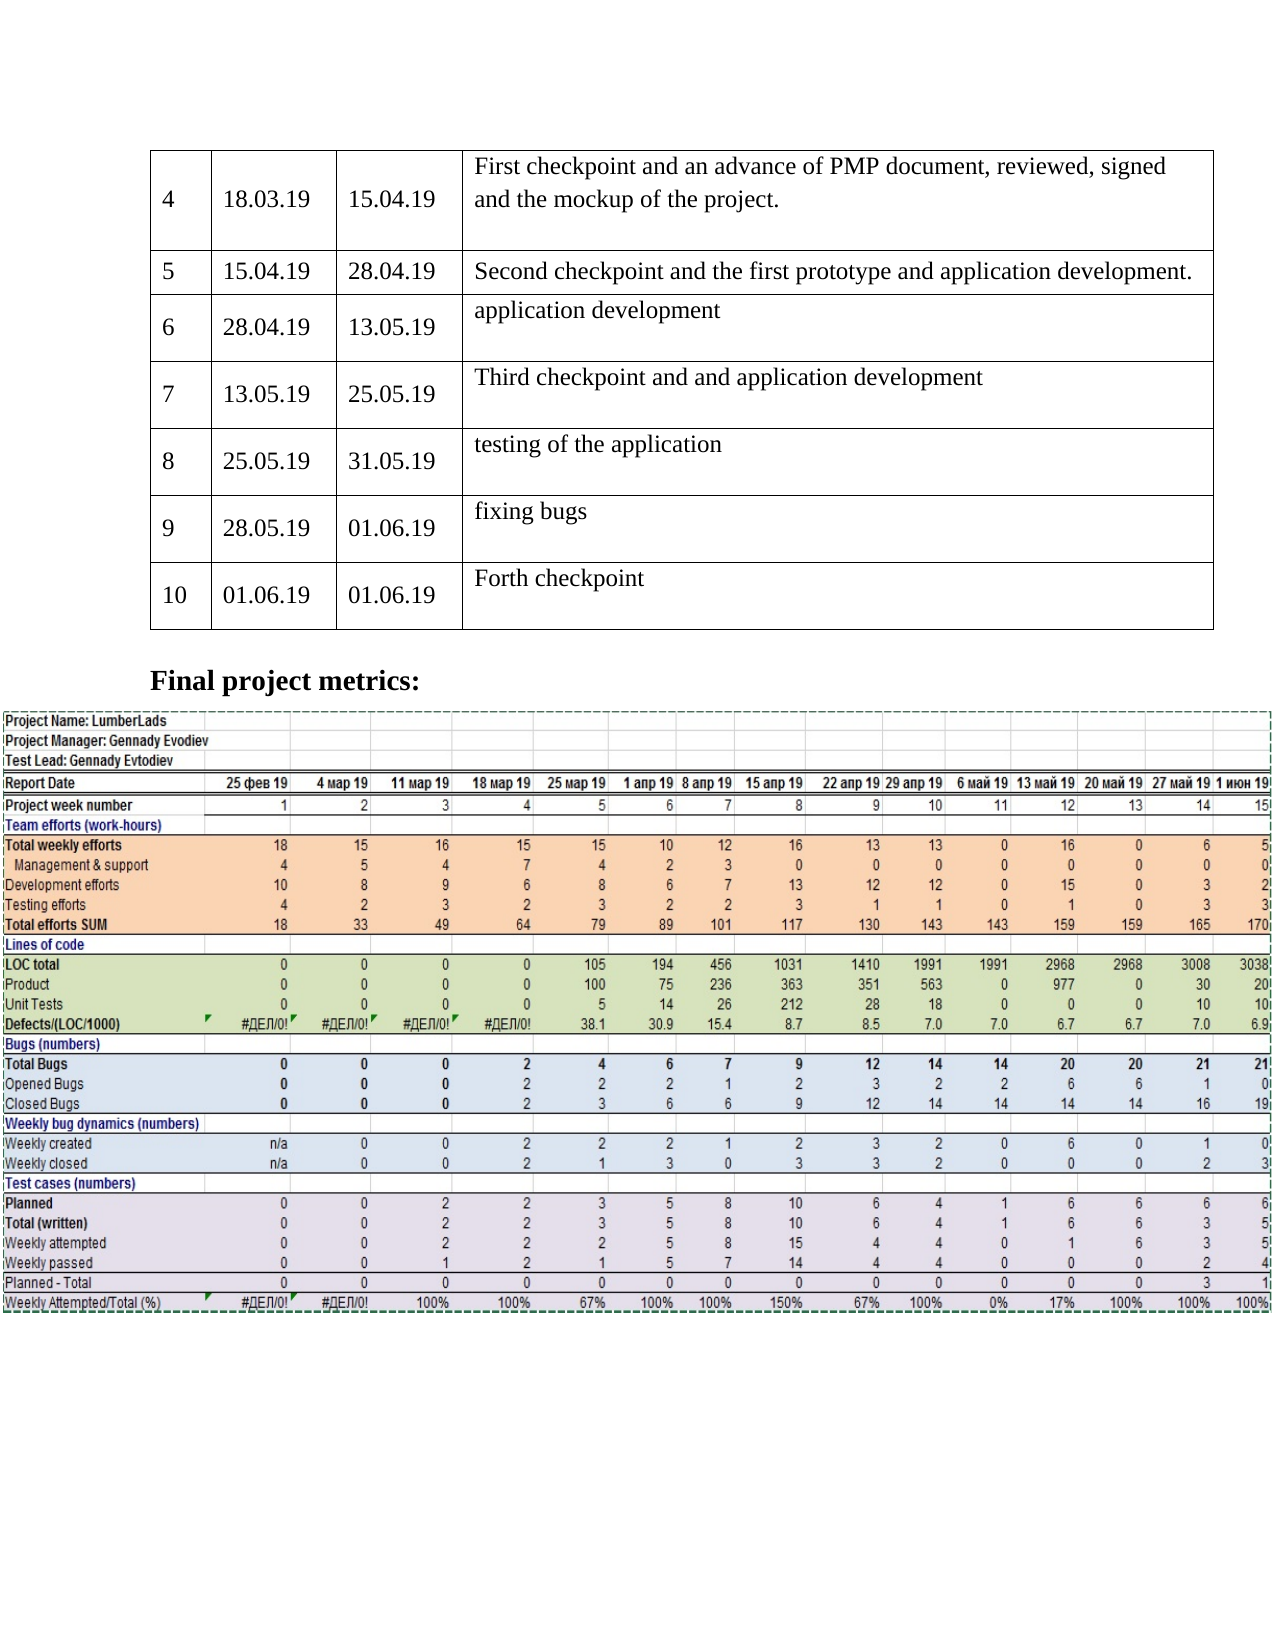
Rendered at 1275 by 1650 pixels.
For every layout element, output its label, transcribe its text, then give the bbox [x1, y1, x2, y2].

table_cell 28.05.19 [212, 496, 336, 562]
table_cell testing of the application [463, 429, 1213, 495]
table_cell 18.03.19 [212, 151, 336, 250]
text Final project metrics: [150, 663, 1125, 697]
table_cell 01.06.19 [337, 563, 462, 629]
table_cell 13.05.19 [212, 362, 336, 428]
table_cell 15.04.19 [337, 151, 462, 250]
table_cell 25.05.19 [337, 362, 462, 428]
table_cell 01.06.19 [212, 563, 336, 629]
table_cell fixing bugs [463, 496, 1213, 562]
table_cell 5 [151, 251, 211, 294]
table_cell 4 [151, 151, 211, 250]
table_cell 6 [151, 295, 211, 361]
picture [3, 711, 1272, 1313]
table_cell First checkpoint and an advance of PMP document, reviewed, signed and the mockup of the project. [463, 151, 1213, 250]
table_cell 13.05.19 [337, 295, 462, 361]
table_cell Third checkpoint and and application development [463, 362, 1213, 428]
table_cell Forth checkpoint [463, 563, 1213, 629]
table_cell 28.04.19 [337, 251, 462, 294]
table_cell 25.05.19 [212, 429, 336, 495]
table_cell Second checkpoint and the first prototype and application development. [463, 251, 1213, 294]
table_cell 9 [151, 496, 211, 562]
table_cell 15.04.19 [212, 251, 336, 294]
table_cell 31.05.19 [337, 429, 462, 495]
table_cell application development [463, 295, 1213, 361]
table_cell 7 [151, 362, 211, 428]
table_cell 28.04.19 [212, 295, 336, 361]
table_cell 8 [151, 429, 211, 495]
table_cell 01.06.19 [337, 496, 462, 562]
table_cell 10 [151, 563, 211, 629]
